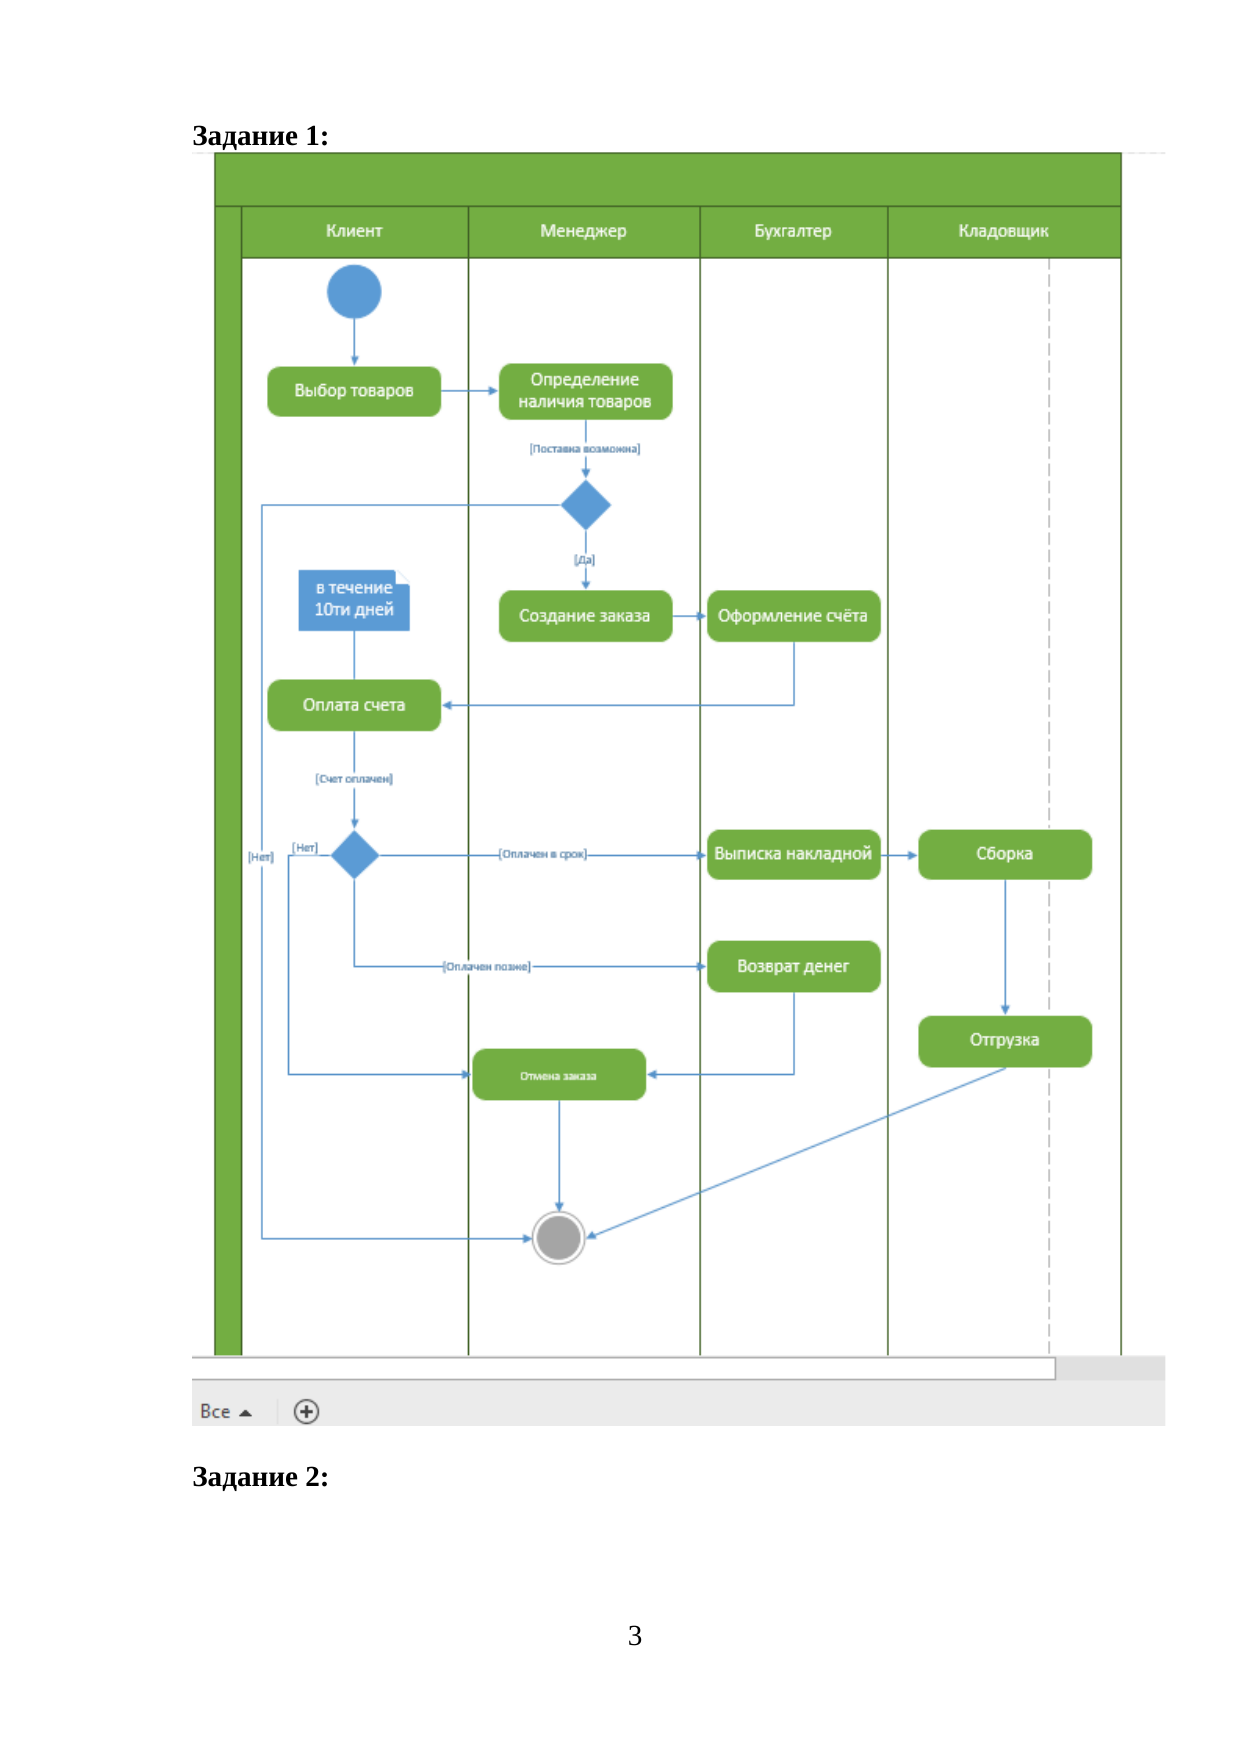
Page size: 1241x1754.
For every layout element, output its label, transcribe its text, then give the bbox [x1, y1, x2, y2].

text Задание 1: [118, 118, 1152, 152]
picture [192, 151, 1166, 1426]
text Задание 2: [118, 1459, 1152, 1492]
